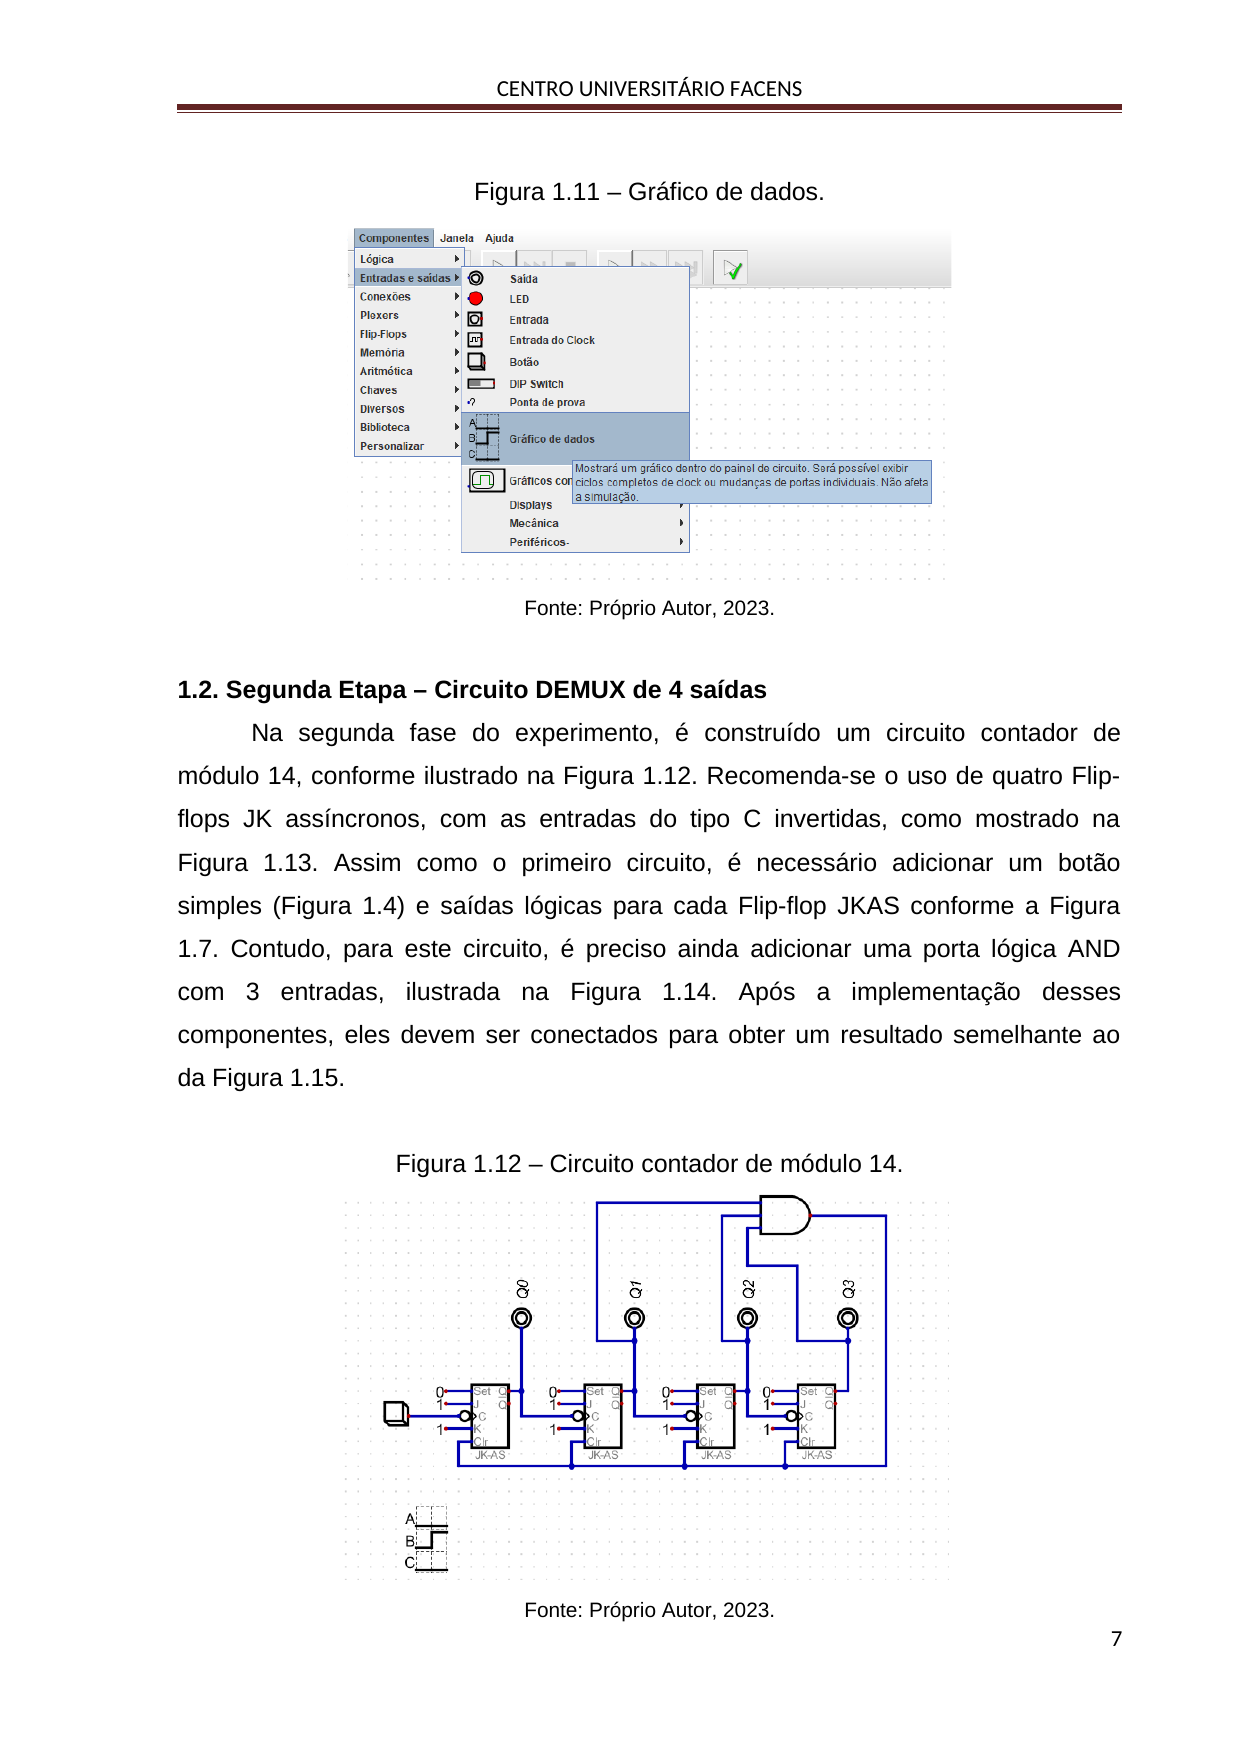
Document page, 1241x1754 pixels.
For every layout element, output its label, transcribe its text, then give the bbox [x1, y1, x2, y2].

text Figura 1.12 – Circuito contador de módulo 14. [177, 1149, 1122, 1178]
text Fonte: Próprio Autor, 2023. [177, 596, 1122, 620]
picture [347, 220, 952, 582]
picture [344, 1192, 955, 1584]
text 1.2. Segunda Etapa – Circuito DEMUX de 4 saídas [177, 675, 1122, 704]
text Na segunda fase do experimento, é construído um circuito contador de módulo 14, conforme ilustrado na Figura 1.12. Recomenda-se o uso de quatro Flip-flops JK assíncronos, com as entradas do tipo C invertidas, como mostrado na Figura 1.13. Assim como o primeiro circuito, é necessário adicionar um botão simples (Figura 1.4) e saídas lógicas para cada Flip-flop JKAS conforme a Figura 1.7. Contudo, para este circuito, é preciso ainda adicionar uma porta lógica AND com 3 entradas, ilustrada na Figura 1.14. Após a implementação desses componentes, eles devem ser conectados para obter um resultado semelhante ao da Figura 1.15. [177, 718, 1122, 1092]
text Figura 1.11 – Gráfico de dados. [177, 177, 1122, 206]
text Fonte: Próprio Autor, 2023. [177, 1598, 1122, 1622]
